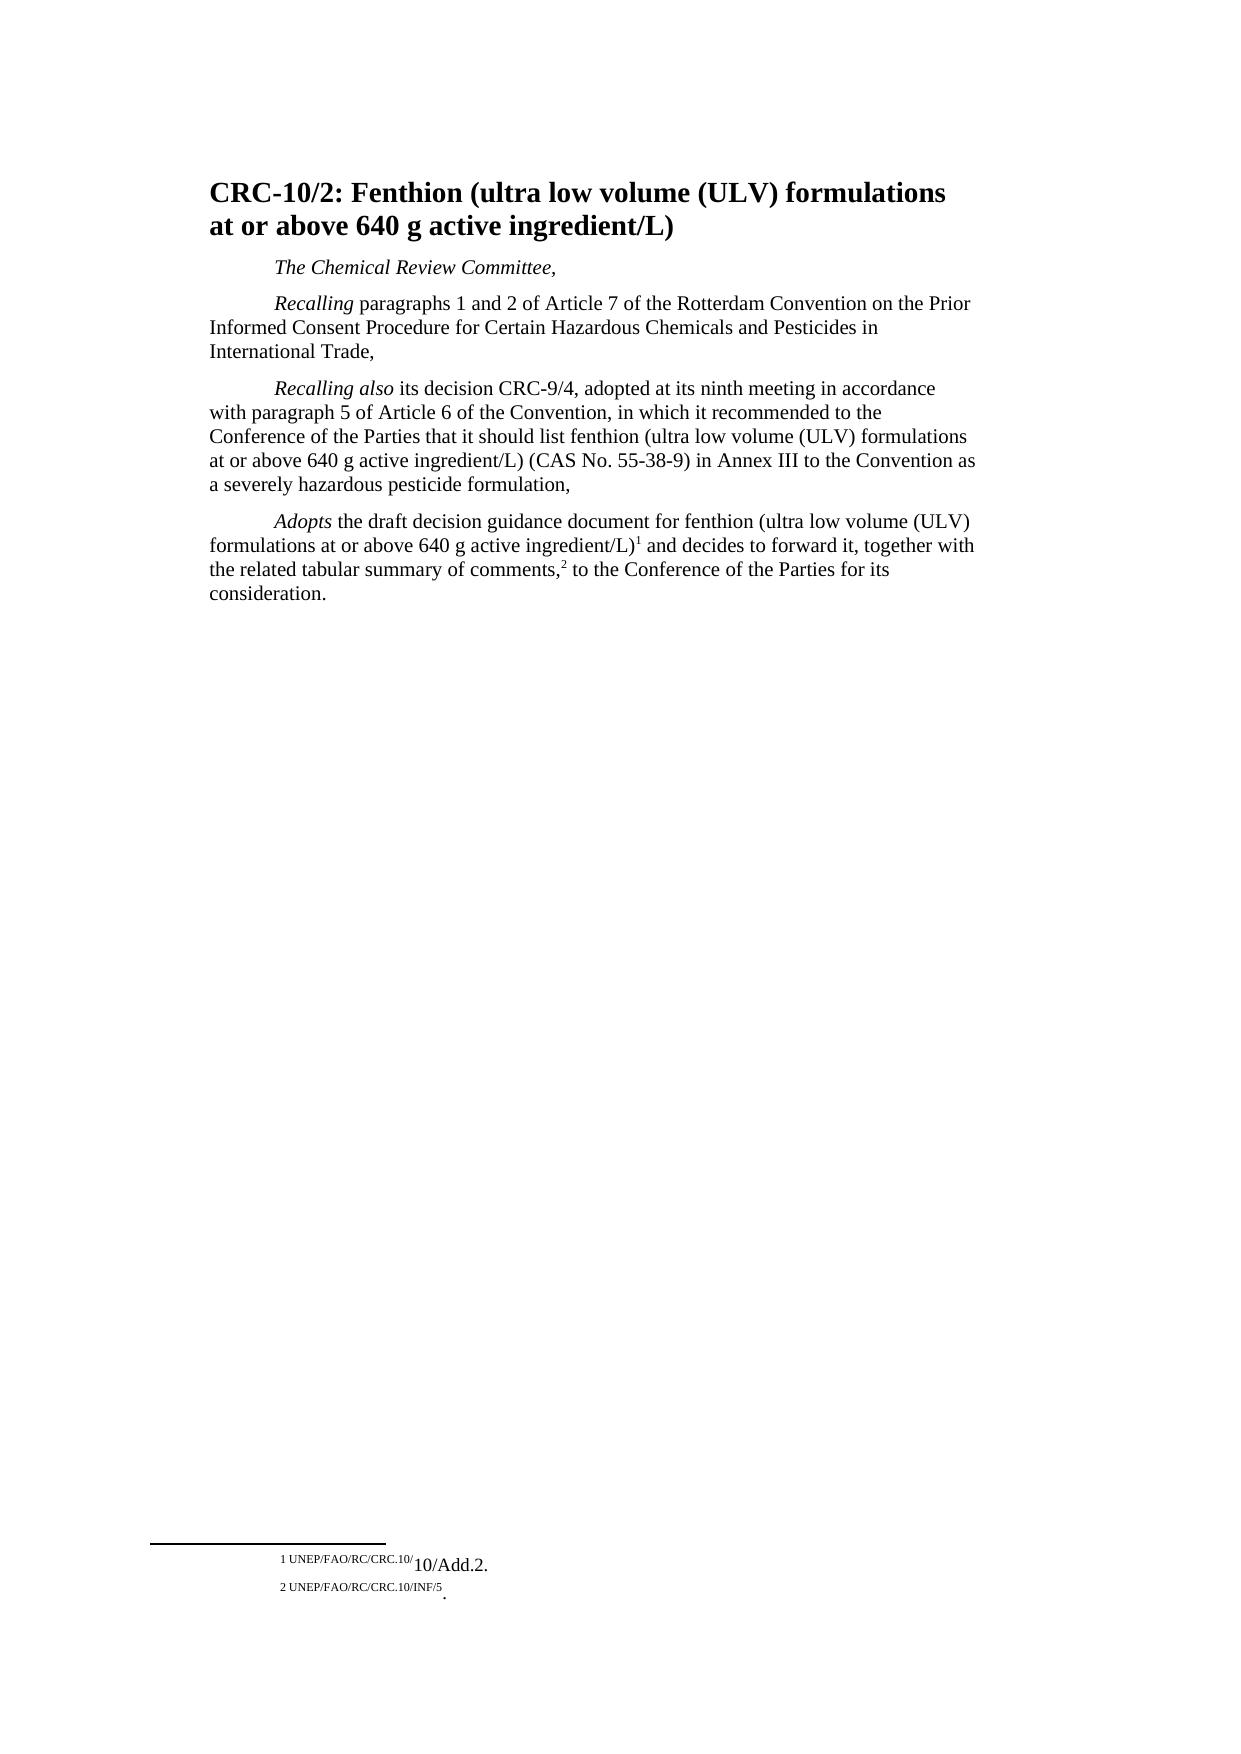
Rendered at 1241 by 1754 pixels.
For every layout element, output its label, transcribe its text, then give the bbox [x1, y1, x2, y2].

text CRC-10/2: Fenthion (ultra low volume (ULV) formulations at or above 640 g active ingredient/L) [209, 175, 977, 242]
text Adopts the draft decision guidance document for fenthion (ultra low volume (ULV) formulations at or above 640 g active ingredient/L) and decides to forward it, together with the related tabular summary of comments, to the Conference of the Parties for its consideration. [209, 509, 977, 605]
text The Chemical Review Committee, [209, 254, 977, 279]
text Recalling paragraphs 1 and 2 of Article 7 of the Rotterdam Convention on the Prior Informed Consent Procedure for Certain Hazardous Chemicals and Pesticides in International Trade, [209, 291, 977, 363]
text Recalling also its decision CRC-9/4, adopted at its ninth meeting in accordance with paragraph 5 of Article 6 of the Convention, in which it recommended to the Conference of the Parties that it should list fenthion (ultra low volume (ULV) formulations at or above 640 g active ingredient/L) (CAS No. 55-38-9) in Annex III to the Convention as a severely hazardous pesticide formulation, [209, 376, 977, 496]
